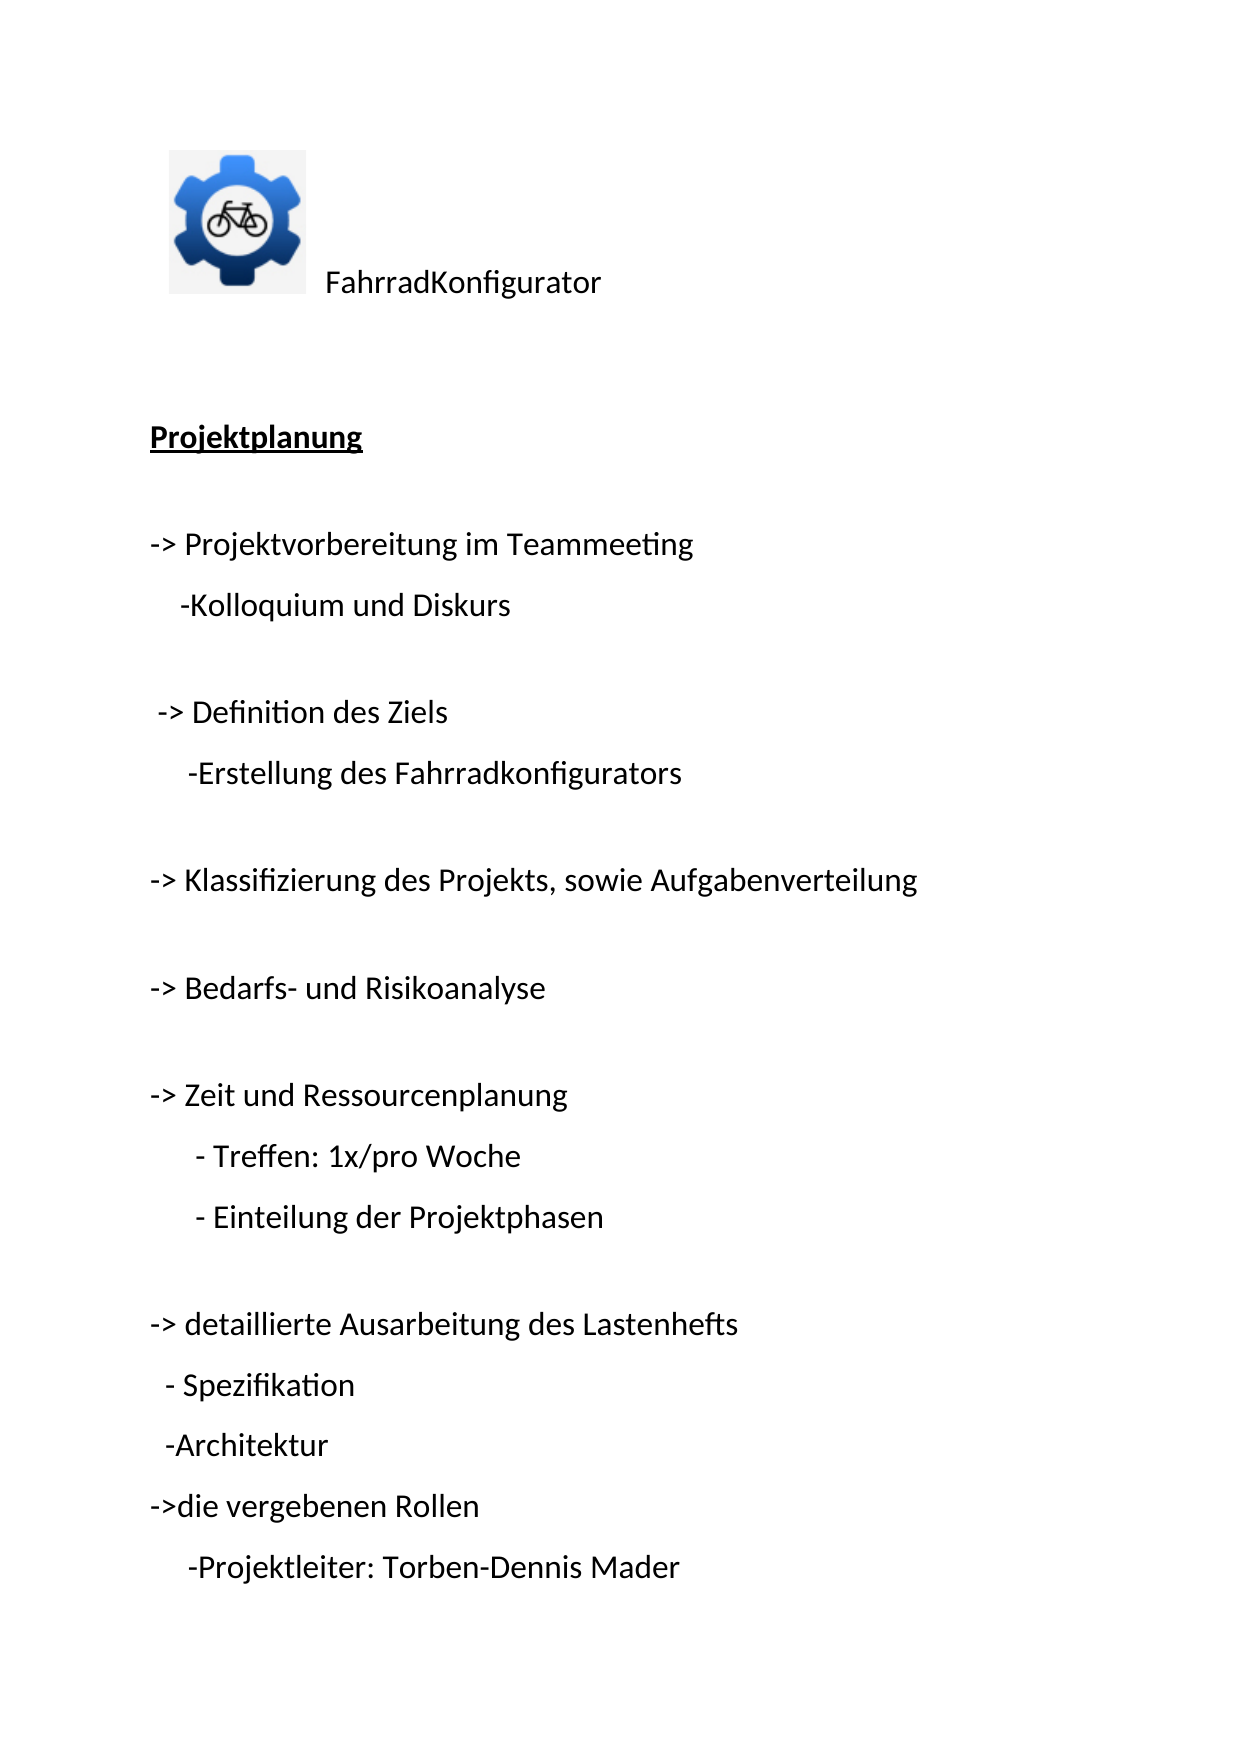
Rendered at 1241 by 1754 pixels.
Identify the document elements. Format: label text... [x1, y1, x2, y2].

text Projektplanung [150, 416, 1090, 456]
text FahrradKonfigurator [150, 150, 1090, 302]
text -> detaillierte Ausarbeitung des Lastenhefts [150, 1303, 1090, 1344]
text -Kolloquium und Diskurs [150, 584, 1090, 624]
text - Treffen: 1x/pro Woche [150, 1135, 1090, 1176]
text -> Projektvorbereitung im Teammeeting [150, 523, 1090, 564]
text -Architektur [150, 1424, 1090, 1465]
text ->die vergebenen Rollen [150, 1485, 1090, 1526]
text -> Bedarfs- und Risikoanalyse [150, 967, 1090, 1008]
text -> Zeit und Ressourcenplanung [150, 1074, 1090, 1115]
text -Projektleiter: Torben-Dennis Mader [150, 1546, 1090, 1586]
text - Spezifikation [150, 1364, 1090, 1404]
text -> Definition des Ziels [150, 691, 1090, 732]
text - Einteilung der Projektphasen [150, 1196, 1090, 1236]
text -Erstellung des Fahrradkonfigurators [150, 752, 1090, 793]
text -> Klassifizierung des Projekts, sowie Aufgabenverteilung [150, 859, 1090, 900]
